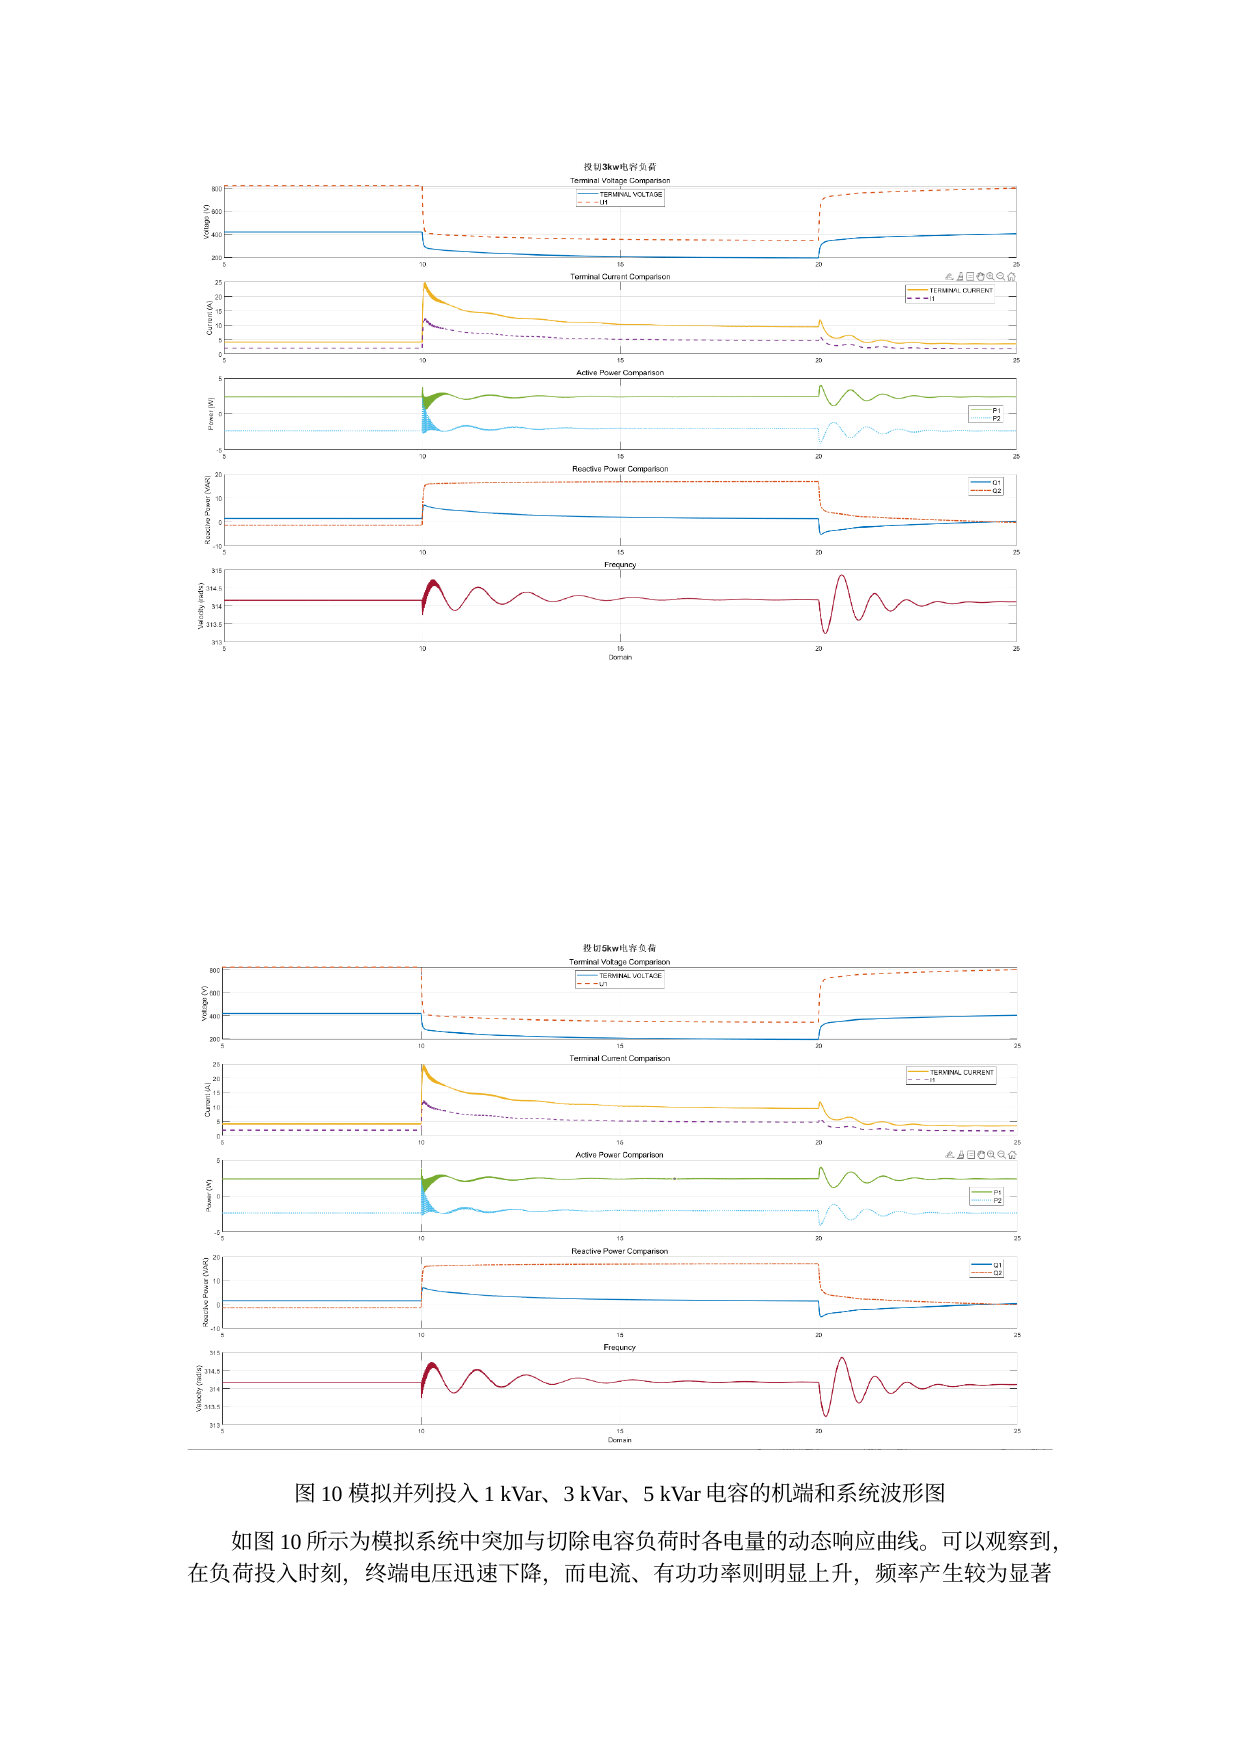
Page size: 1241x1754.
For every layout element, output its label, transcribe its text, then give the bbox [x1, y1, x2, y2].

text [187, 1523, 1053, 1588]
text 图10 模拟并列投入1 kVar、3 kVar、5 kVar电容的机端和系统波形图 [187, 1475, 1053, 1508]
picture [187, 942, 1053, 1450]
picture [187, 162, 1053, 662]
